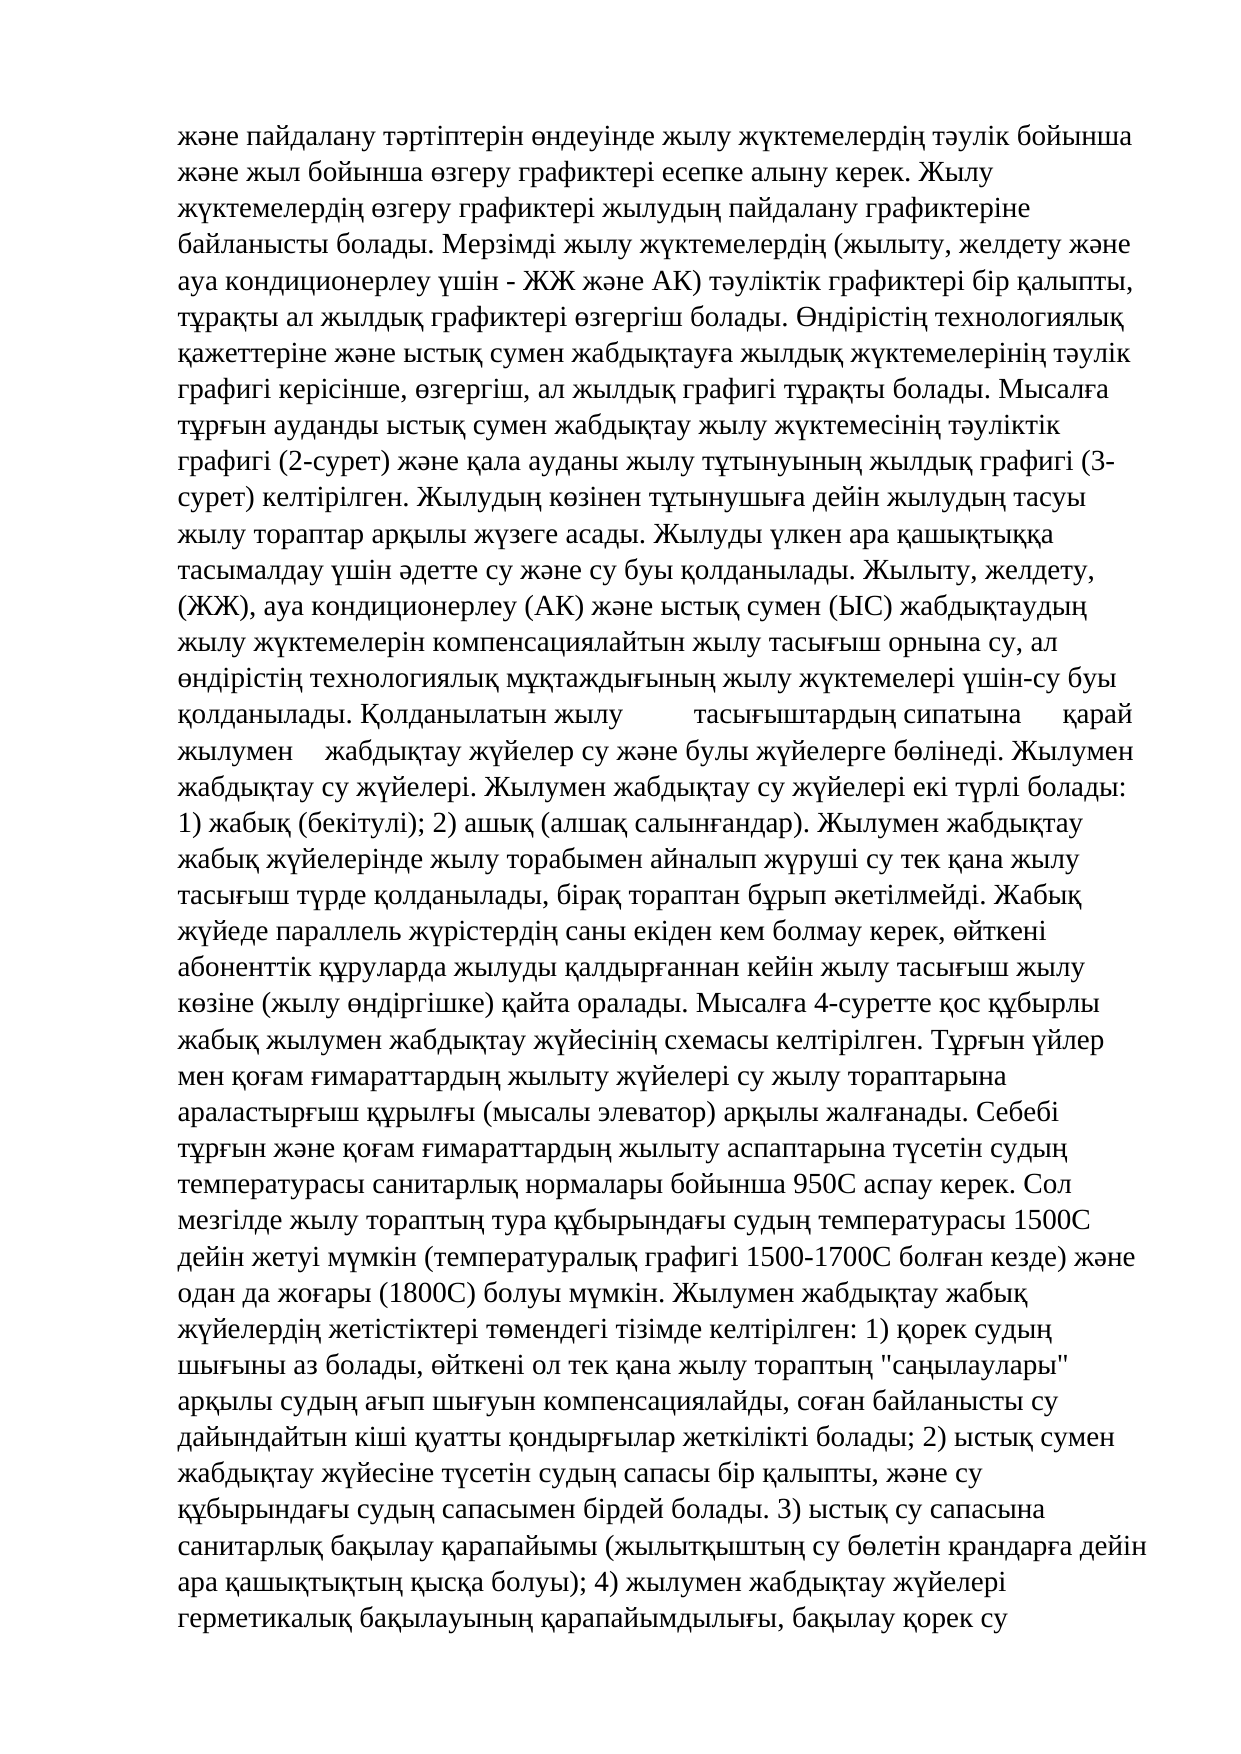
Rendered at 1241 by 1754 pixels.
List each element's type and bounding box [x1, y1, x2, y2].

text [177, 118, 1152, 1634]
